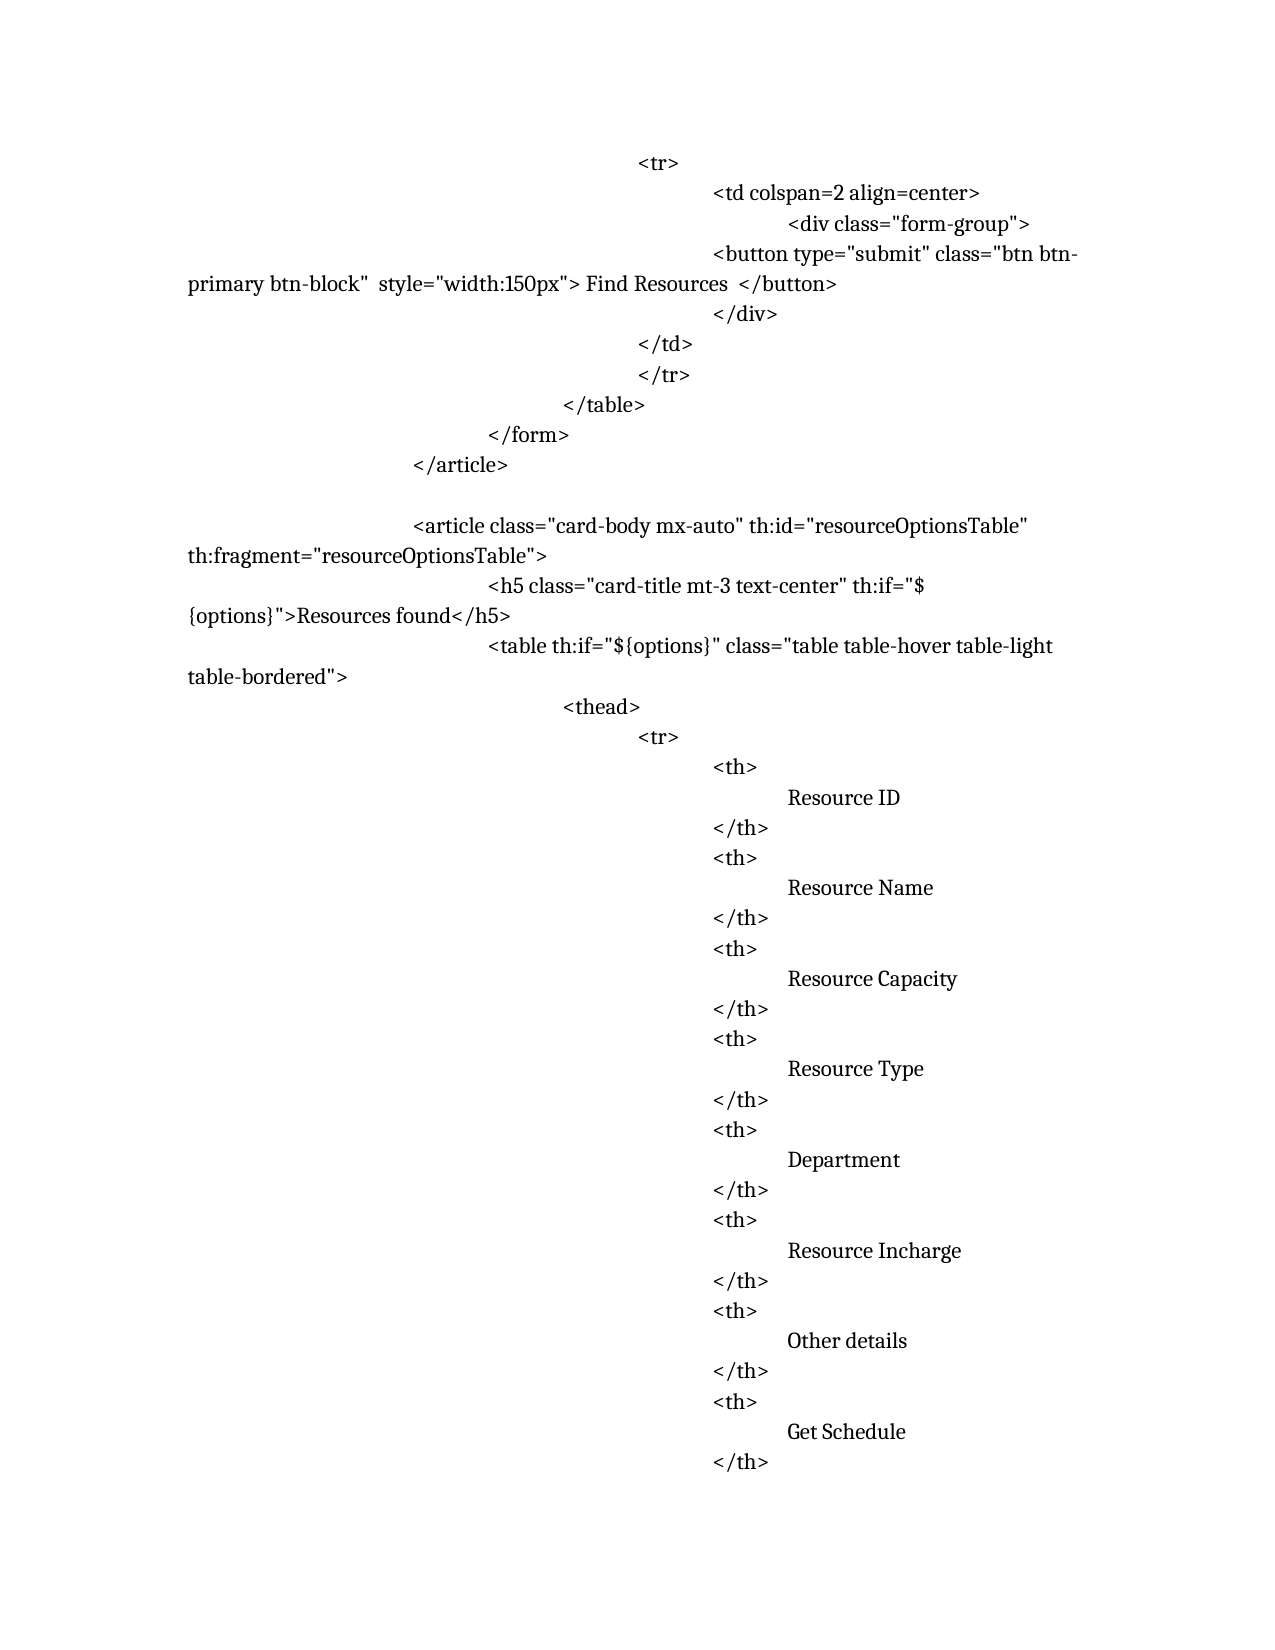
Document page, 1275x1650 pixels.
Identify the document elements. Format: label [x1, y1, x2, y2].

text [187, 150, 1087, 1475]
